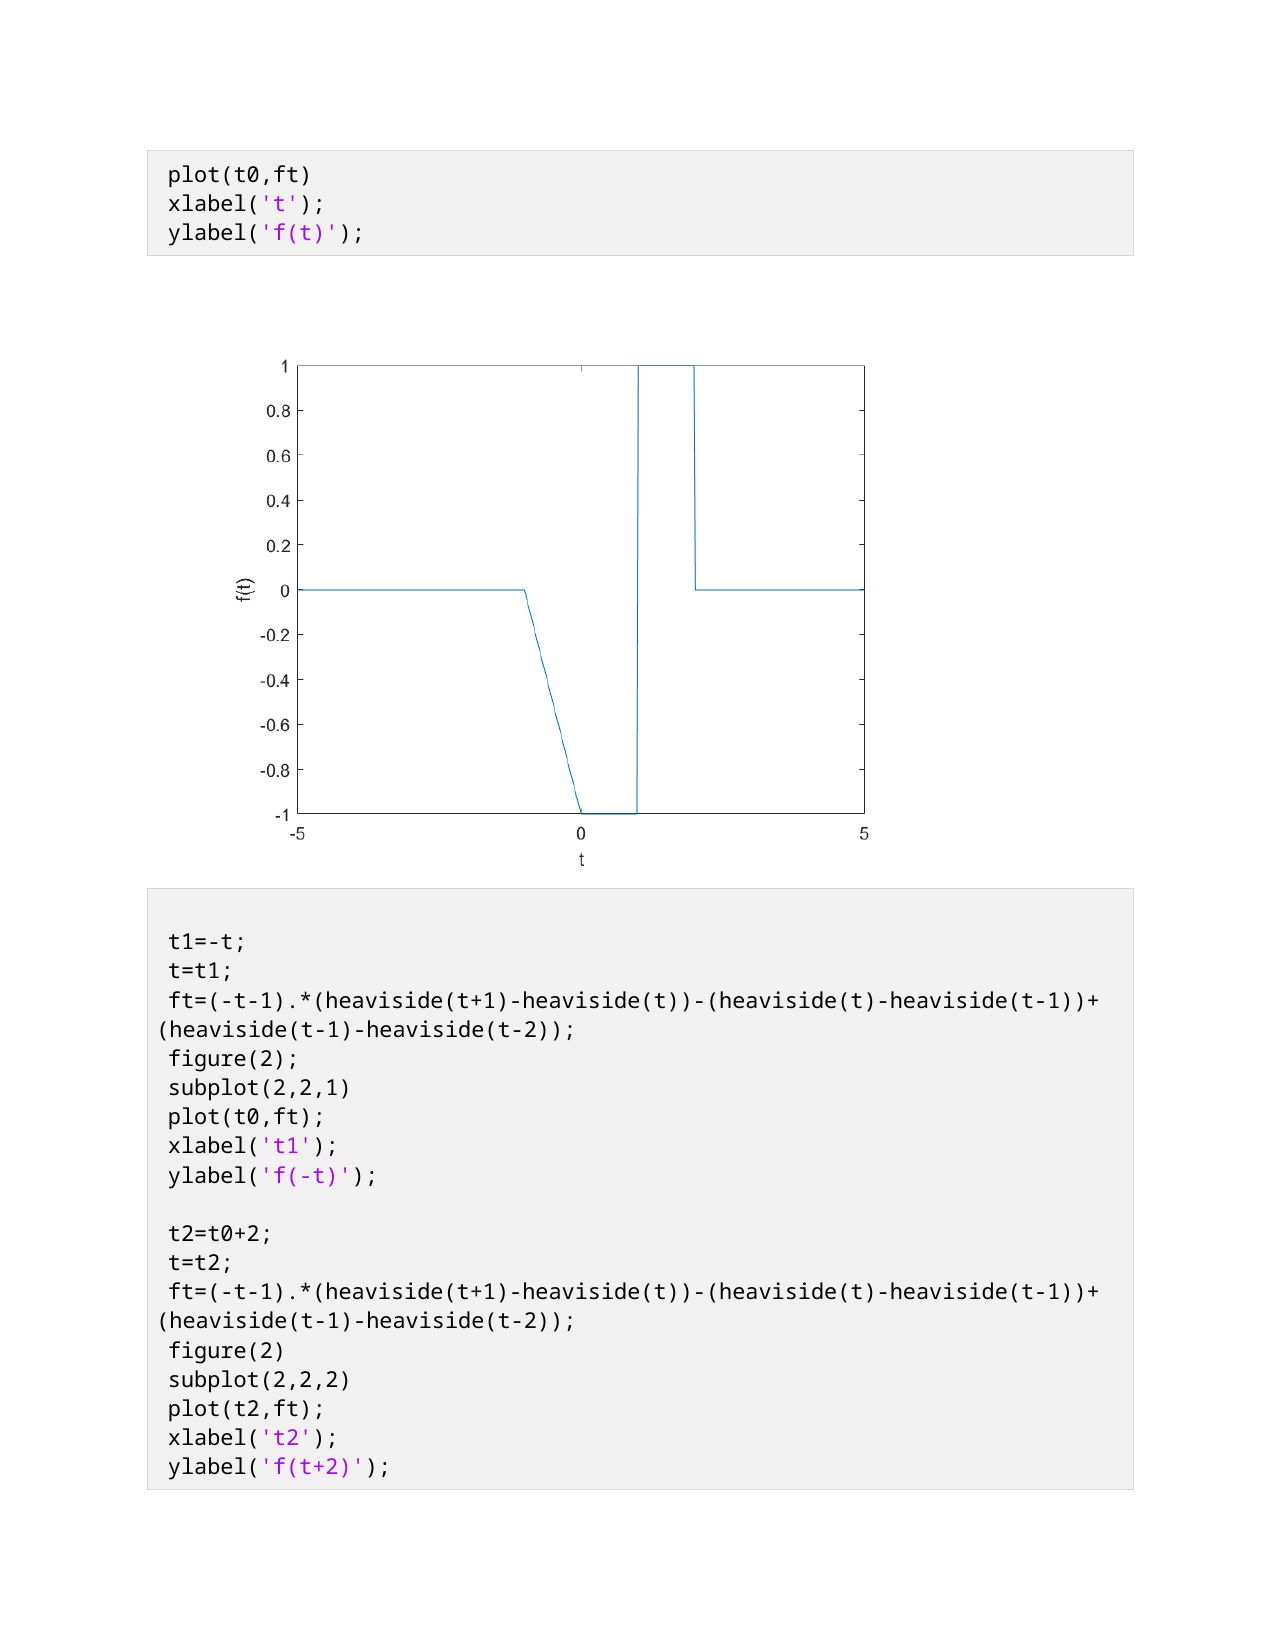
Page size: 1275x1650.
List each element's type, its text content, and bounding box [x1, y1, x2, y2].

text t=t1; [148, 947, 1133, 976]
text t2=t0+2; [148, 1209, 1133, 1238]
text subplot(2,2,1) [148, 1063, 1133, 1092]
text xlabel('t2'); [148, 1413, 1133, 1442]
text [148, 1267, 1133, 1326]
picture [202, 324, 934, 874]
text t=t2; [148, 1238, 1133, 1267]
text xlabel('t1'); [148, 1122, 1133, 1151]
text figure(2) [148, 1326, 1133, 1355]
text xlabel('t'); [148, 179, 1133, 208]
text ylabel('f(t)'); [148, 208, 1133, 255]
text ft=(-t-1).*(heaviside(t+1)-heaviside(t))-(heaviside(t)-heaviside(t-1))+(heaviside(t-1)-heaviside(t-2)); [148, 976, 1133, 1034]
text plot(t2,ft); [148, 1384, 1133, 1413]
text ylabel('f(t+2)'); [148, 1442, 1133, 1489]
text ylabel('f(-t)'); [148, 1151, 1133, 1180]
text t1=-t; [148, 917, 1133, 947]
text plot(t0,ft) [148, 151, 1133, 179]
text figure(2); [148, 1034, 1133, 1063]
text subplot(2,2,2) [148, 1355, 1133, 1384]
text plot(t0,ft); [148, 1092, 1133, 1122]
